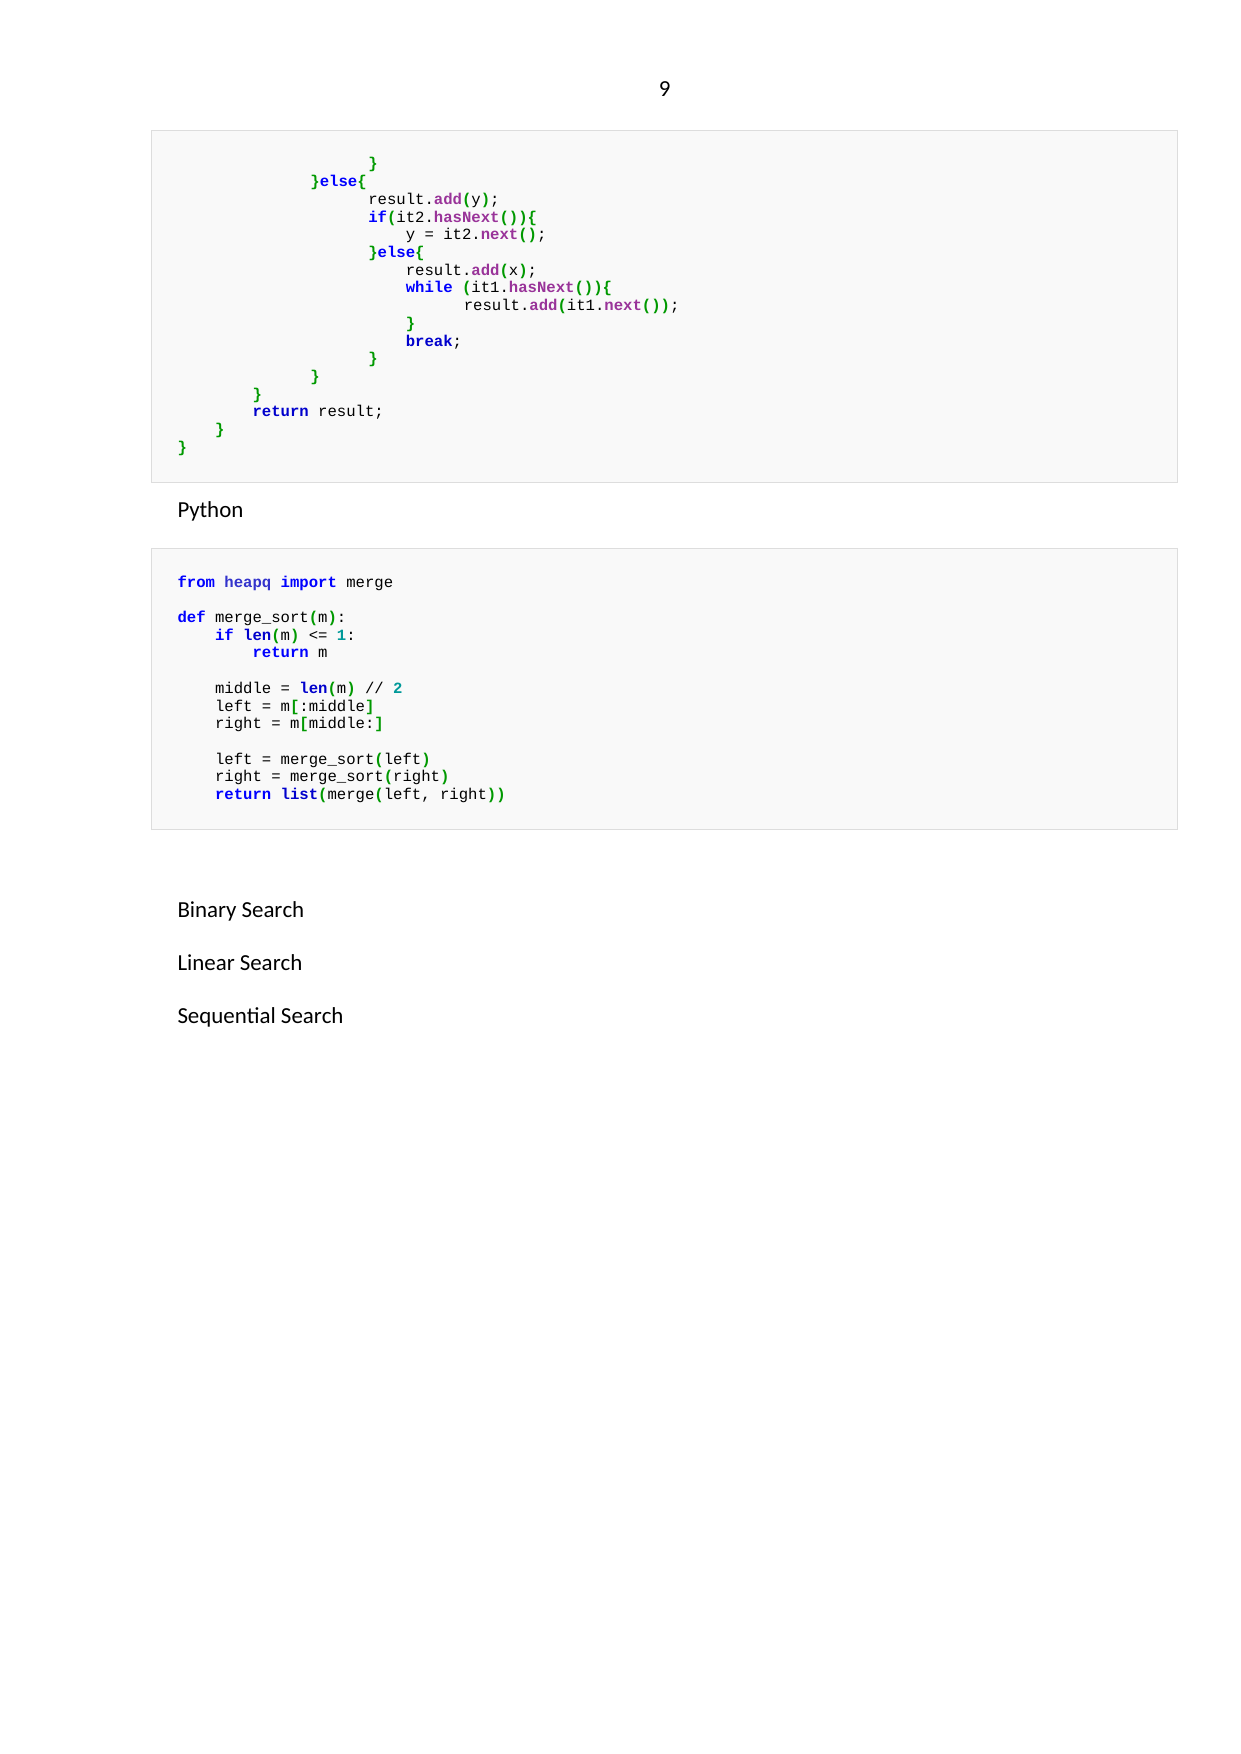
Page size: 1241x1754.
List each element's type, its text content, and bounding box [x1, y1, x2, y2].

text Python [177, 495, 1152, 523]
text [152, 131, 1177, 482]
text Binary Search [177, 895, 1152, 923]
text Linear Search [177, 948, 1152, 976]
text from heapq import merge def merge_sort(m): if len(m) <= 1: return m middle = len(m) // 2 left = m[:middle] right = m[middle:] left = merge_sort(left) right = merge_sort(right) return list(merge(left, right)) [152, 549, 1177, 829]
text Sequential Search [177, 1001, 1152, 1029]
